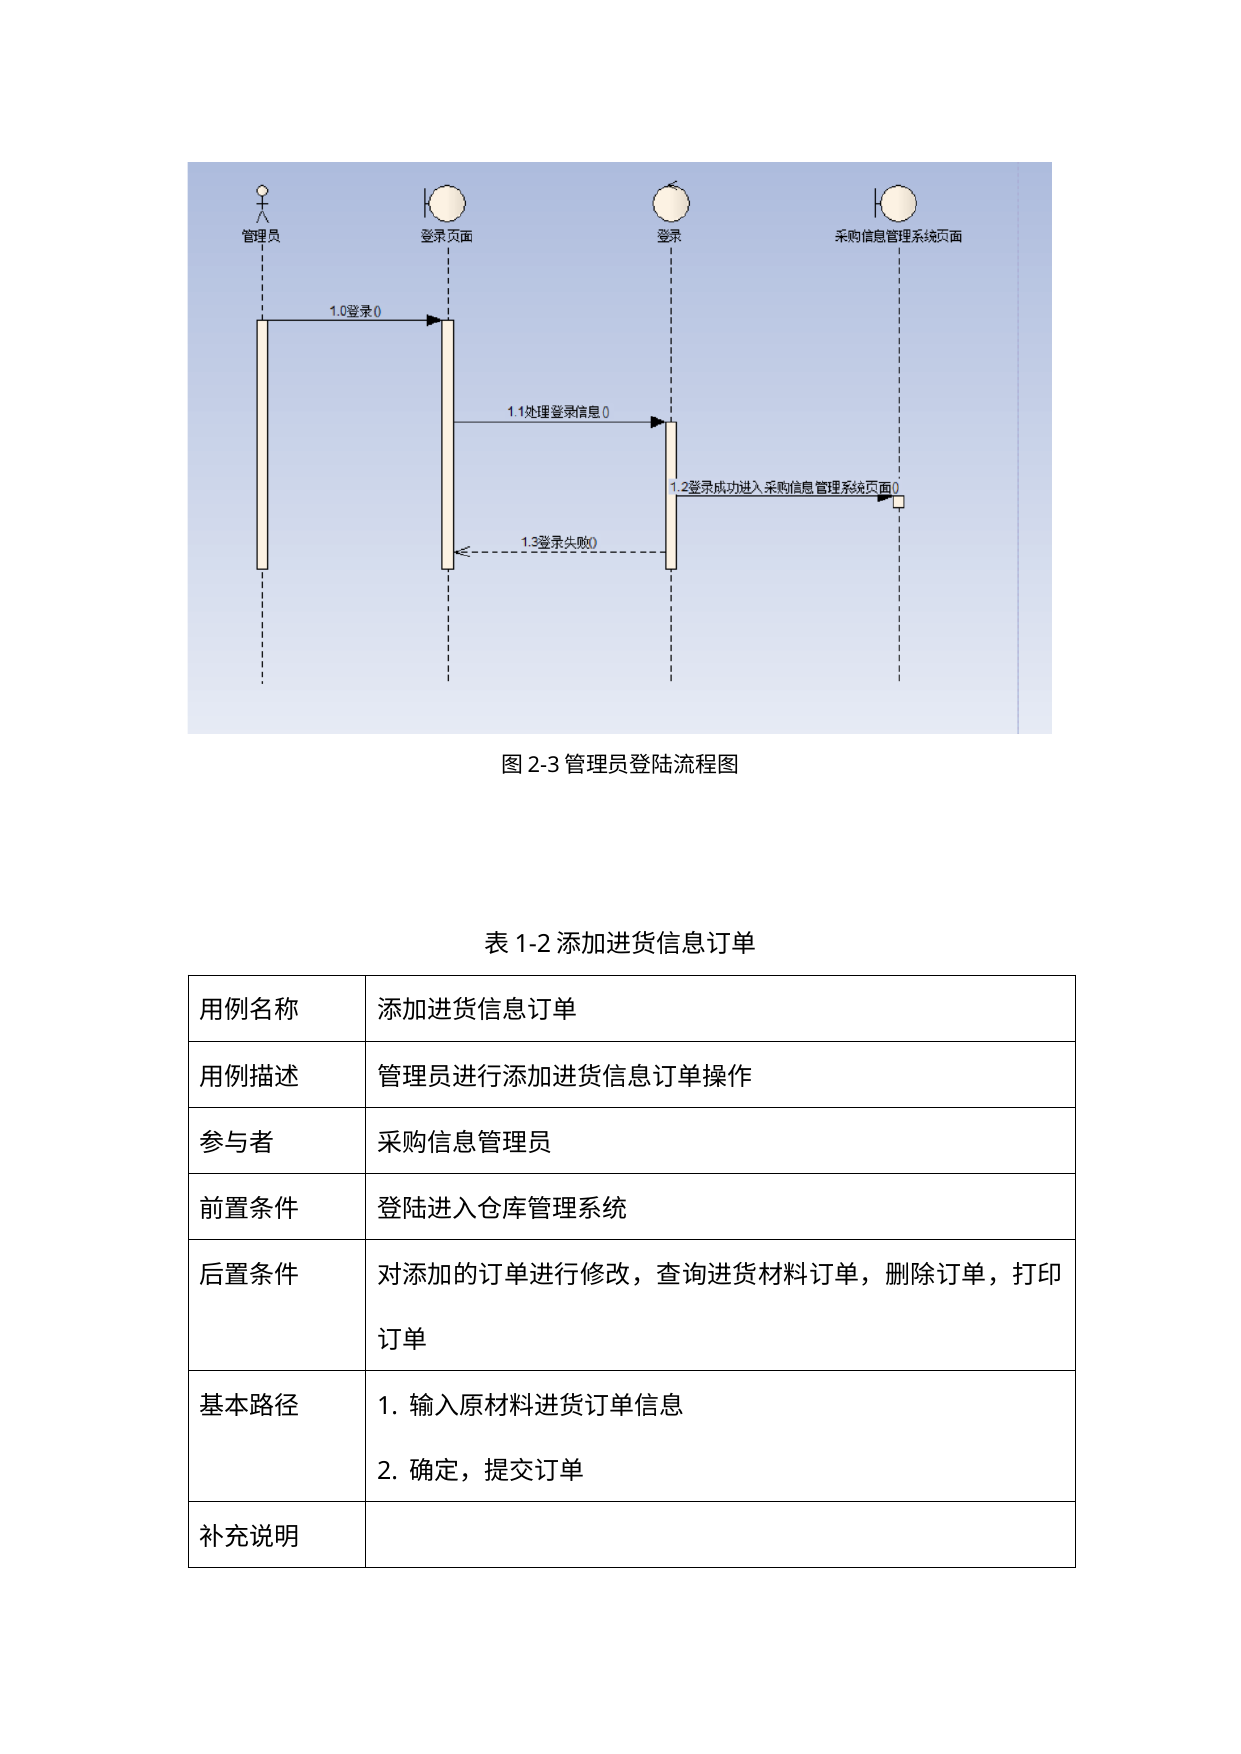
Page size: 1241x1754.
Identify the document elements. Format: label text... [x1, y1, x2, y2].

list 图2-3管理员登陆流程图 [187, 747, 1053, 779]
list 表1-2添加进货信息订单 [187, 909, 1053, 974]
table_header 添加进货信息订单 [366, 976, 1075, 1041]
table_header 用例名称 [189, 976, 365, 1041]
table_cell 补充说明 [189, 1502, 365, 1567]
table_cell 登陆进入仓库管理系统 [366, 1174, 1075, 1239]
table_cell 对添加的订单进行修改，查询进货材料订单，删除订单，打印订单 [366, 1240, 1075, 1370]
table_cell 基本路径 [189, 1371, 365, 1501]
table_cell 后置条件 [189, 1240, 365, 1370]
table_cell 输入原材料进货订单信息 确定，提交订单 [366, 1371, 1075, 1501]
picture [187, 162, 1052, 734]
table_cell [366, 1502, 1075, 1567]
table_cell 采购信息管理员 [366, 1108, 1075, 1173]
table_cell 前置条件 [189, 1174, 365, 1239]
table_cell 用例描述 [189, 1042, 365, 1107]
table_cell 参与者 [189, 1108, 365, 1173]
table_cell 管理员进行添加进货信息订单操作 [366, 1042, 1075, 1107]
